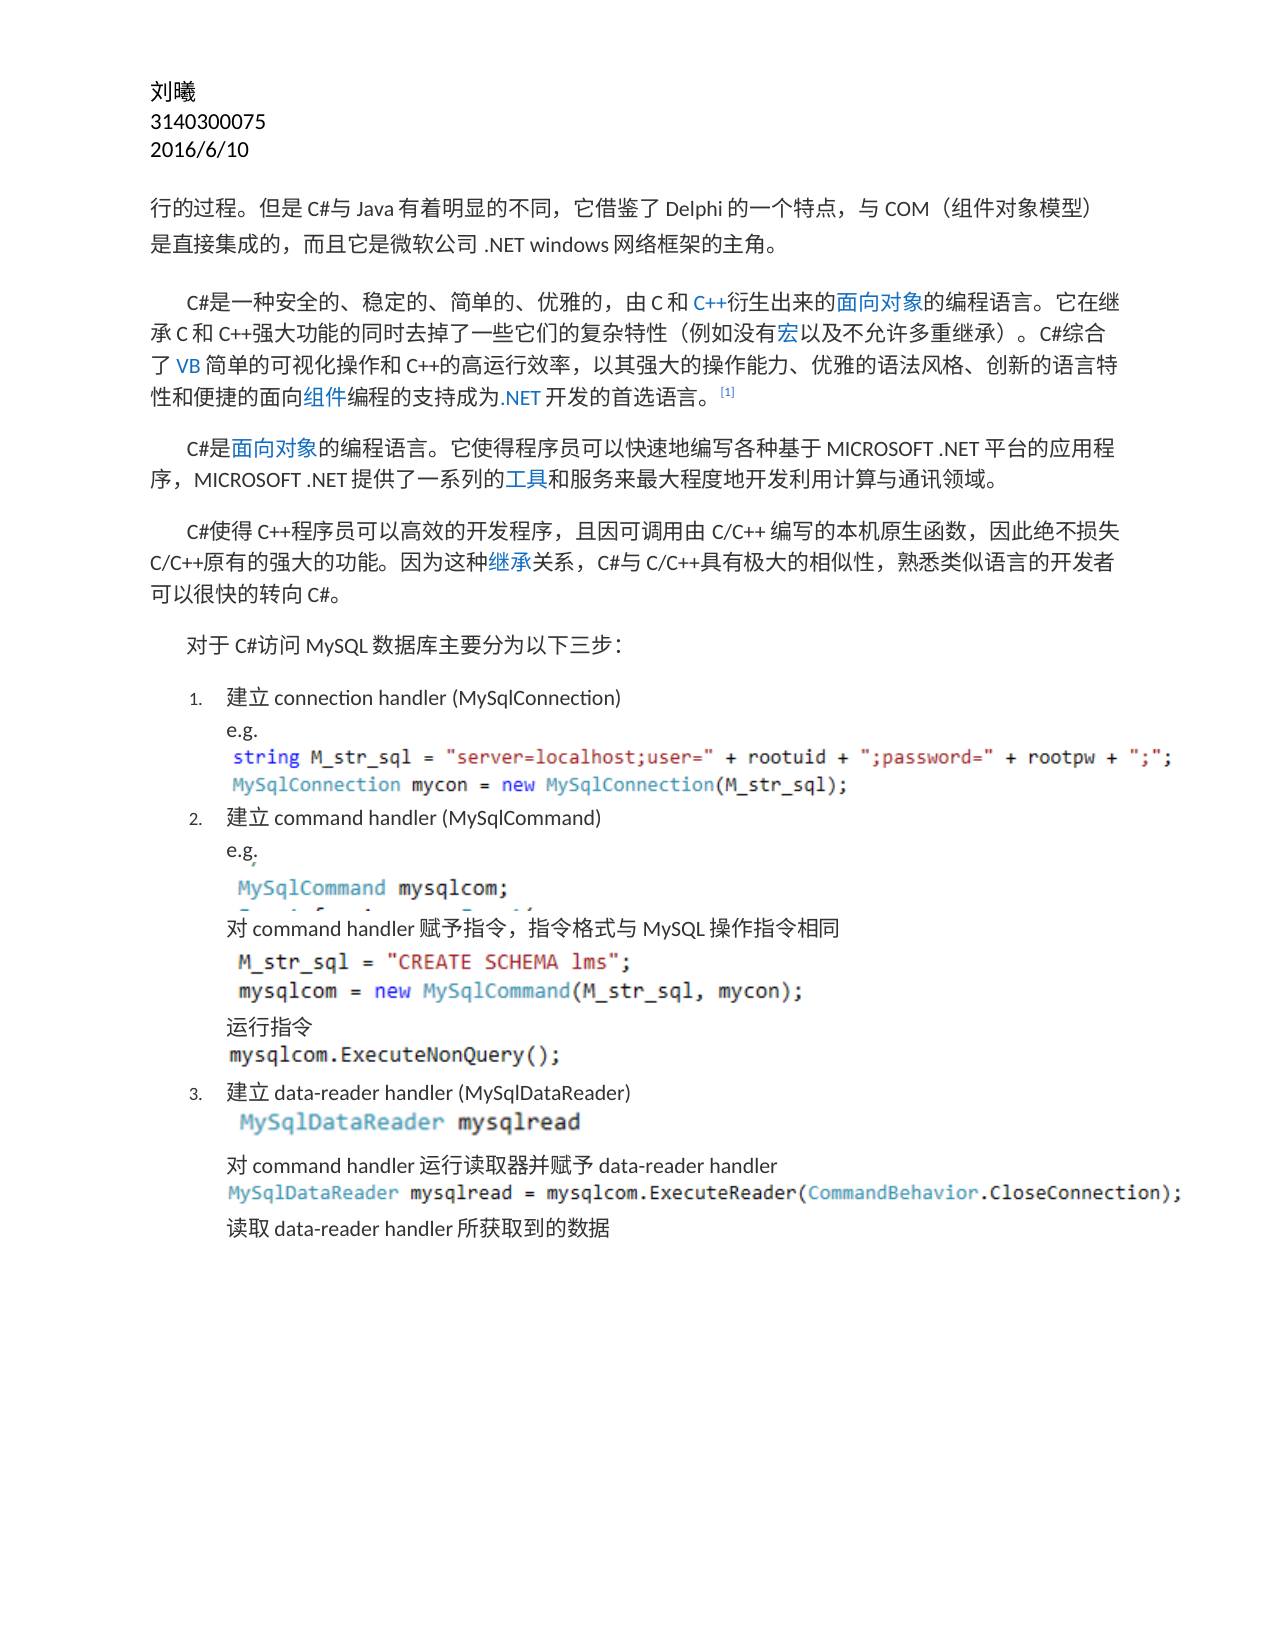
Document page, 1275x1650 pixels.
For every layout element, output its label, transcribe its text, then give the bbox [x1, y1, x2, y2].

picture [226, 942, 843, 1011]
text C#是面向对象的编程语言。它使得程序员可以快速地编写各种基于MICROSOFT .NET平台的应用程序，MICROSOFT .NET提供了一系列的工具和服务来最大程度地开发利用计算与通讯领域。 [150, 431, 1125, 494]
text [150, 191, 1125, 259]
list 运行指令 [226, 1010, 1125, 1042]
text 对于C#访问MySQL数据库主要分为以下三步： [150, 628, 1125, 660]
list 对command handler运行读取器并赋予data-reader handler [226, 1148, 1125, 1179]
list 建立connection handler (MySqlConnection) [188, 679, 1125, 711]
text C#是一种安全的、稳定的、简单的、优雅的，由C和C++衍生出来的面向对象的编程语言。它在继承C和C++强大功能的同时去掉了一些它们的复杂特性（例如没有宏以及不允许多重继承）。C#综合了VB简单的可视化操作和C++的高运行效率，以其强大的操作能力、优雅的语法风格、创新的语言特性和便捷的面向组件编程的支持成为.NET开发的首选语言。[1] [150, 284, 1125, 411]
picture [226, 1179, 1201, 1211]
picture [226, 1042, 582, 1075]
list e.g. [226, 831, 1125, 863]
list 建立command handler (MySqlCommand) [188, 799, 1125, 831]
list 建立data-reader handler (MySqlDataReader) [188, 1074, 1125, 1106]
picture [226, 862, 536, 911]
picture [226, 742, 1201, 800]
list e.g. [226, 711, 1125, 742]
text C#使得C++程序员可以高效的开发程序，且因可调用由 C/C++ 编写的本机原生函数，因此绝不损失C/C++原有的强大的功能。因为这种继承关系，C#与C/C++具有极大的相似性，熟悉类似语言的开发者可以很快的转向C#。 [150, 514, 1125, 609]
list 对command handler赋予指令，指令格式与MySQL操作指令相同 [226, 911, 1125, 942]
list 读取data-reader handler所获取到的数据 [226, 1211, 1125, 1243]
picture [226, 1106, 589, 1148]
